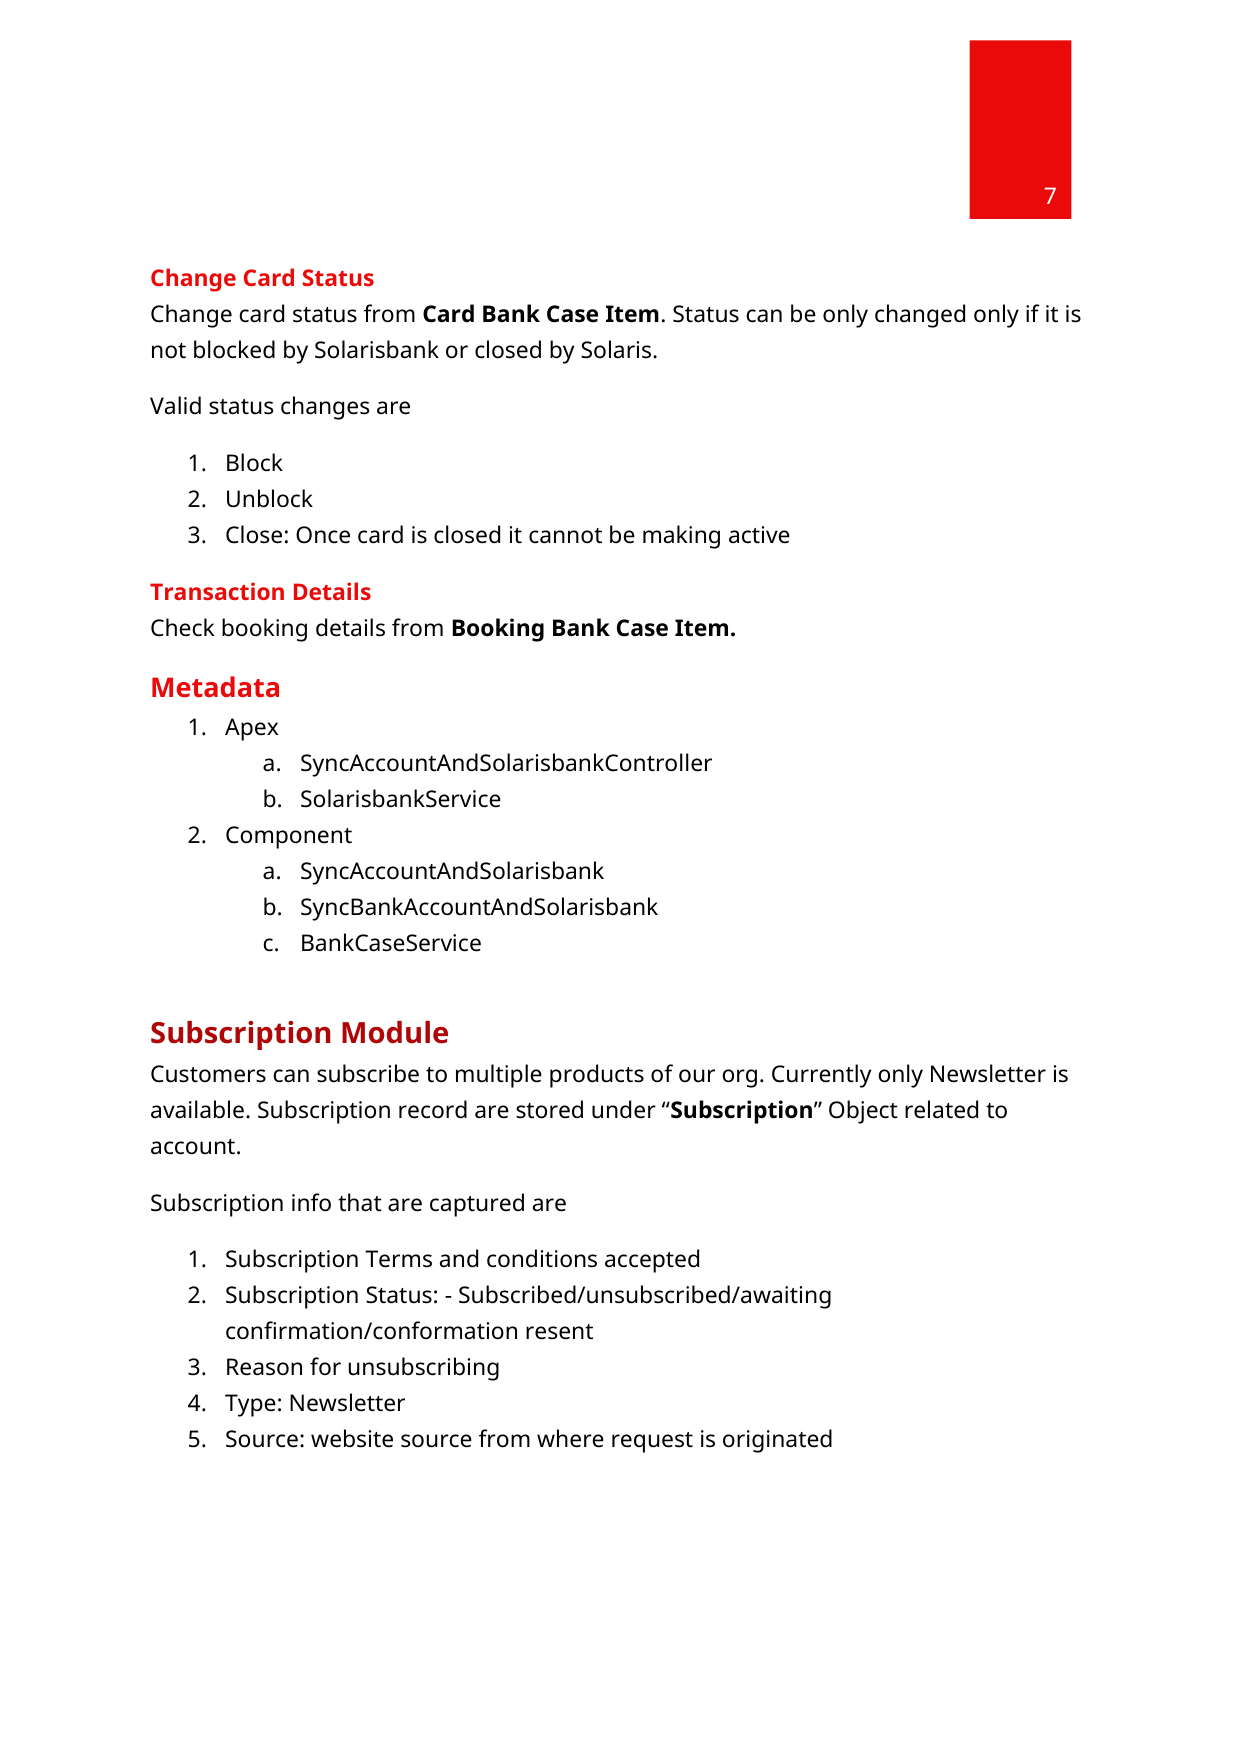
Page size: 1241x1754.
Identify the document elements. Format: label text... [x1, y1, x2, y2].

subtitle Subscription Module [150, 1012, 1090, 1052]
list SyncBankAccountAndSolarisbank [262, 891, 1090, 922]
list SolarisbankService [262, 783, 1090, 814]
text Valid status changes are [150, 390, 1090, 422]
list SyncAccountAndSolarisbankController [262, 747, 1090, 778]
list BankCaseService [262, 926, 1090, 958]
list Type: Newsletter [187, 1387, 1090, 1418]
text Customers can subscribe to multiple products of our org. Currently only Newsletter is available. Subscription record are stored under “Subscription” Object related to account. [150, 1058, 1090, 1161]
list Apex [187, 711, 1090, 742]
list SyncAccountAndSolarisbank [262, 854, 1090, 886]
list Component [187, 819, 1090, 850]
text Change card status from Card Bank Case Item. Status can be only changed only if it is not blocked by Solarisbank or closed by Solaris. [150, 298, 1090, 365]
subtitle Change Card Status [150, 150, 1090, 293]
list Block [187, 447, 1090, 478]
list Subscription Terms and conditions accepted [187, 1243, 1090, 1275]
subtitle Metadata [150, 668, 1090, 705]
list Subscription Status: - Subscribed/unsubscribed/awaiting confirmation/conformation resent [187, 1279, 1090, 1347]
list Close: Once card is closed it cannot be making active [187, 519, 1090, 550]
list Source: website source from where request is originated [187, 1423, 1090, 1454]
text Subscription info that are captured are [150, 1187, 1090, 1218]
list Unblock [187, 483, 1090, 514]
list Reason for unsubscribing [187, 1351, 1090, 1382]
text Check booking details from Booking Bank Case Item. [150, 612, 1090, 643]
subtitle Transaction Details [150, 576, 1090, 607]
